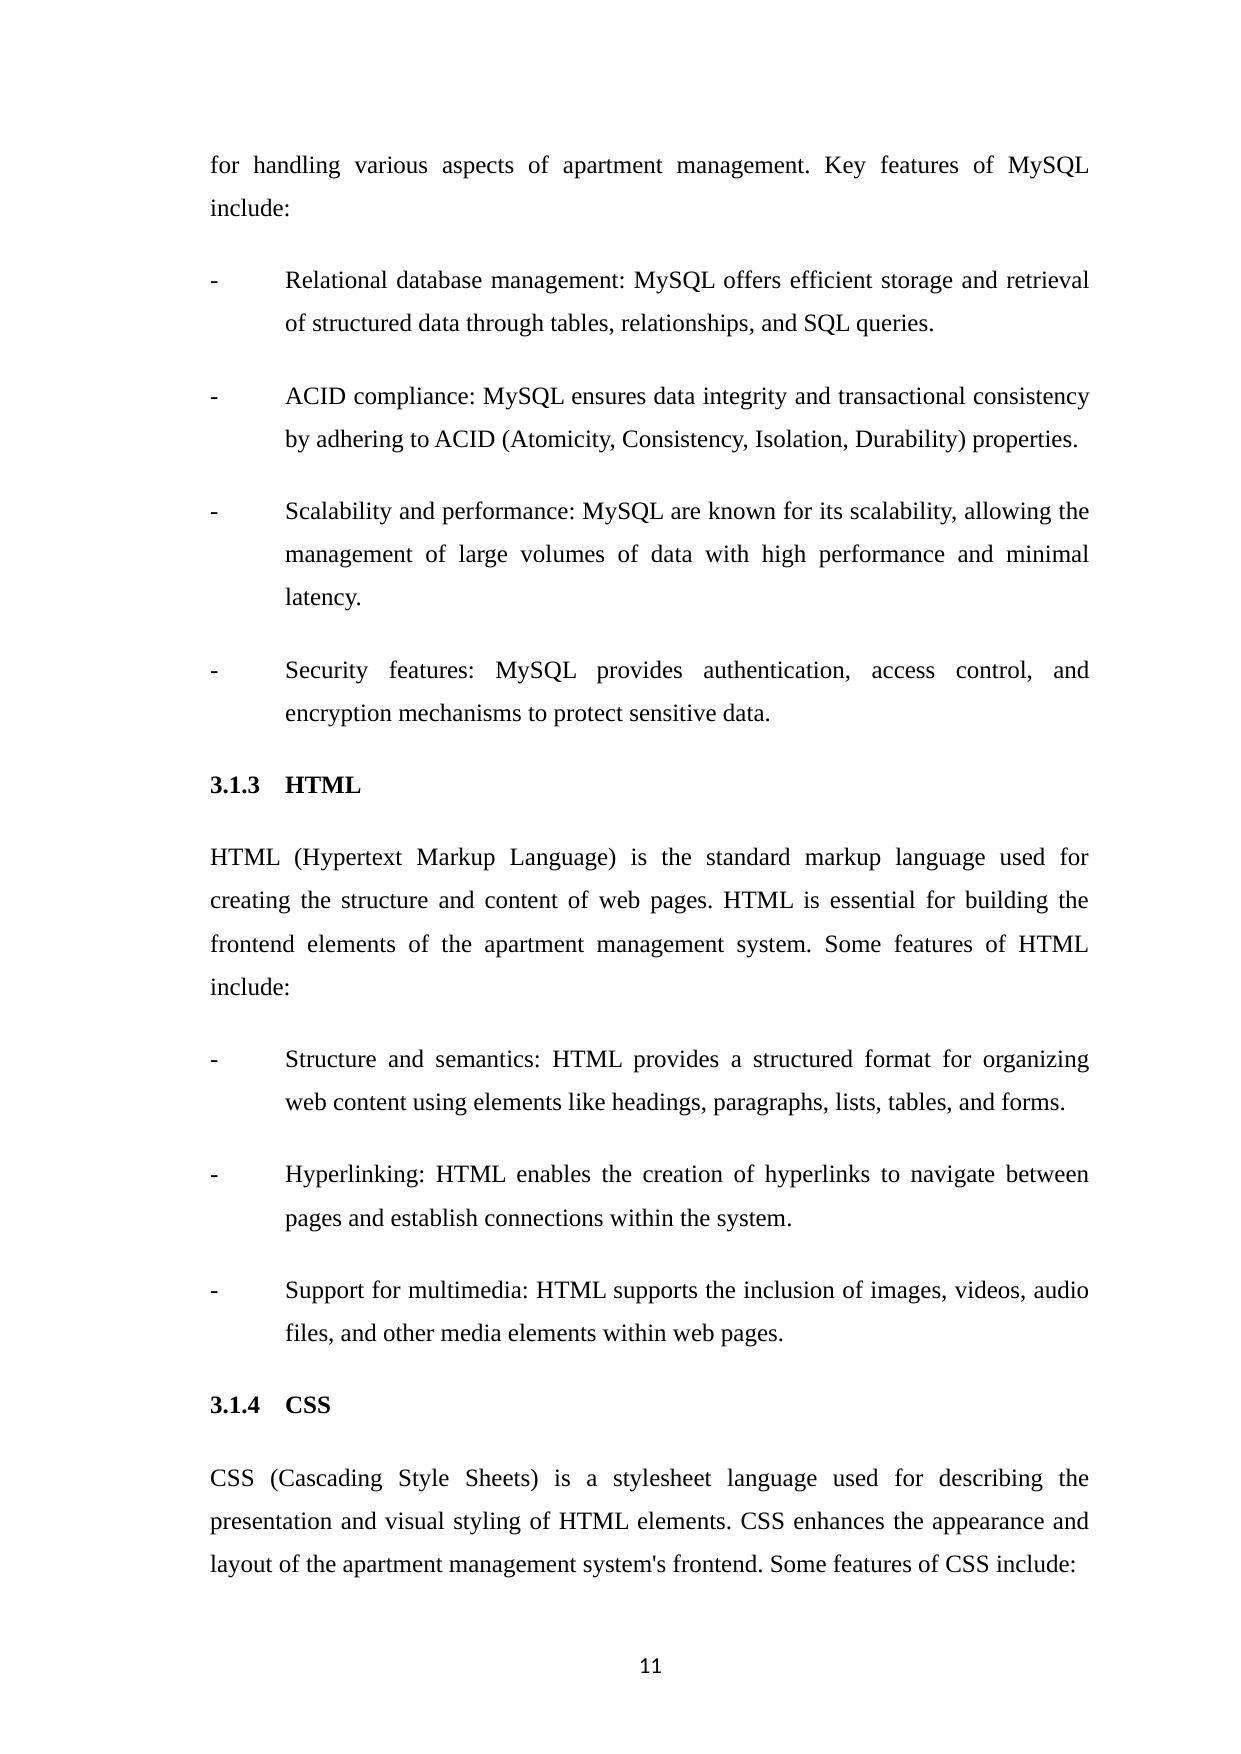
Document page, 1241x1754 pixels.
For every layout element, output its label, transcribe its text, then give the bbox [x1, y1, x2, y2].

text CSS (Cascading Style Sheets) is a stylesheet language used for describing the presentation and visual styling of HTML elements. CSS enhances the appearance and layout of the apartment management system's frontend. Some features of CSS include: [210, 1463, 1090, 1578]
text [210, 150, 1090, 222]
text - Hyperlinking: HTML enables the creation of hyperlinks to navigate between pages and establish connections within the system. [210, 1159, 1090, 1231]
text HTML (Hypertext Markup Language) is the standard markup language used for creating the structure and content of web pages. HTML is essential for building the frontend elements of the apartment management system. Some features of HTML include: [210, 842, 1090, 1001]
text - Scalability and performance: MySQL are known for its scalability, allowing the management of large volumes of data with high performance and minimal latency. [210, 496, 1090, 611]
text - Support for multimedia: HTML supports the inclusion of images, videos, audio files, and other media elements within web pages. [210, 1275, 1090, 1347]
text - Relational database management: MySQL offers efficient storage and retrieval of structured data through tables, relationships, and SQL queries. [210, 265, 1090, 337]
subtitle 3.1.3 HTML [210, 770, 1090, 799]
text - ACID compliance: MySQL ensures data integrity and transactional consistency by adhering to ACID (Atomicity, Consistency, Isolation, Durability) properties. [210, 381, 1090, 453]
text - Security features: MySQL provides authentication, access control, and encryption mechanisms to protect sensitive data. [210, 655, 1090, 727]
text - Structure and semantics: HTML provides a structured format for organizing web content using elements like headings, paragraphs, lists, tables, and forms. [210, 1044, 1090, 1116]
subtitle 3.1.4 CSS [210, 1390, 1090, 1419]
